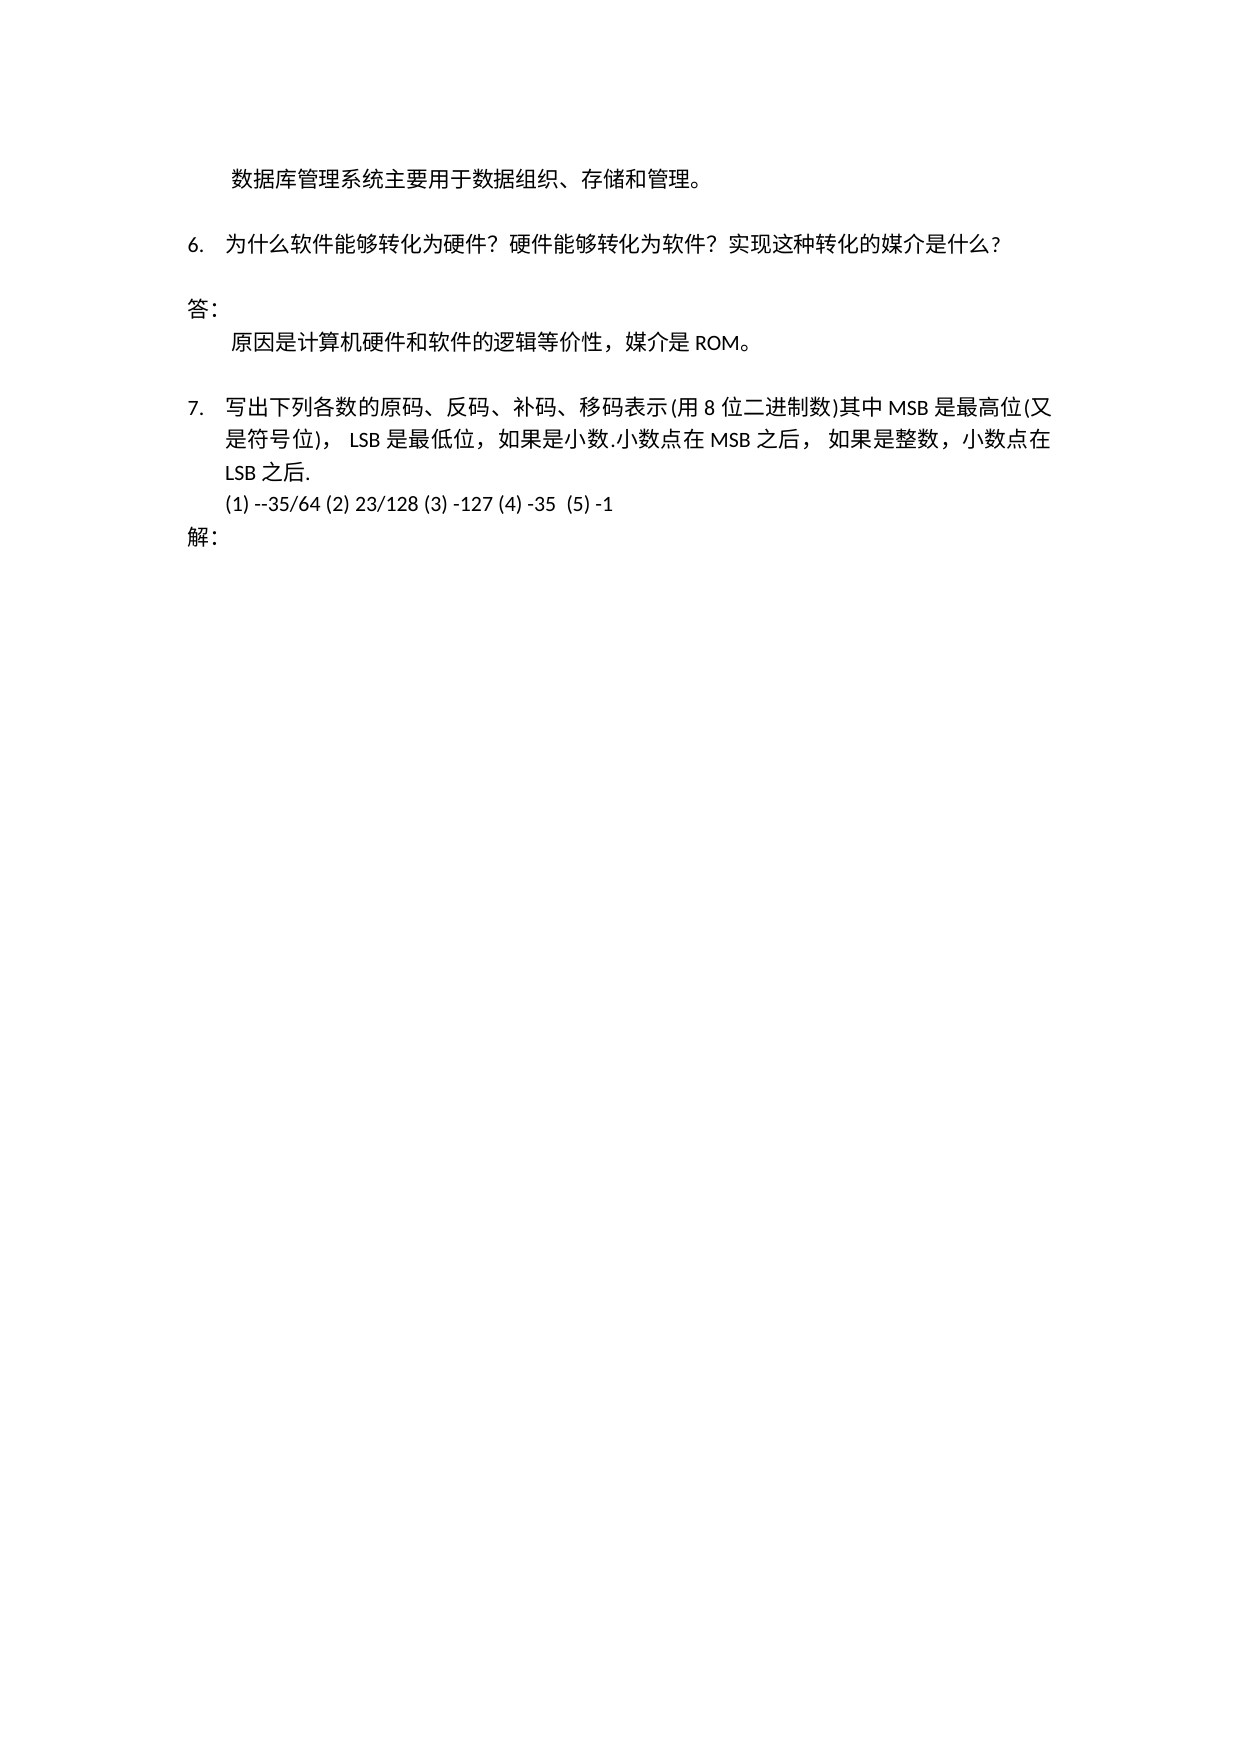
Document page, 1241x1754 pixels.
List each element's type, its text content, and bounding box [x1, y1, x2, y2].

list 原因是计算机硬件和软件的逻辑等价性，媒介是ROM。 [187, 324, 1053, 357]
list 解： [187, 519, 1053, 552]
list 数据库管理系统主要用于数据组织、存储和管理。 [187, 162, 1053, 194]
list 为什么软件能够转化为硬件？硬件能够转化为软件？实现这种转化的媒介是什么? [187, 227, 1053, 259]
list 写出下列各数的原码、反码、补码、移码表示(用8 位二进制数)其中MSB 是最高位(又是符号位)， LSB 是最低位，如果是小数.小数点在MSB 之后， 如果是整数，小数点在LSB 之后. [187, 389, 1053, 487]
list 答： [187, 292, 1053, 324]
text (1) --35/64 (2) 23/128 (3) -127 (4) -35 (5) -1 [187, 487, 1053, 519]
